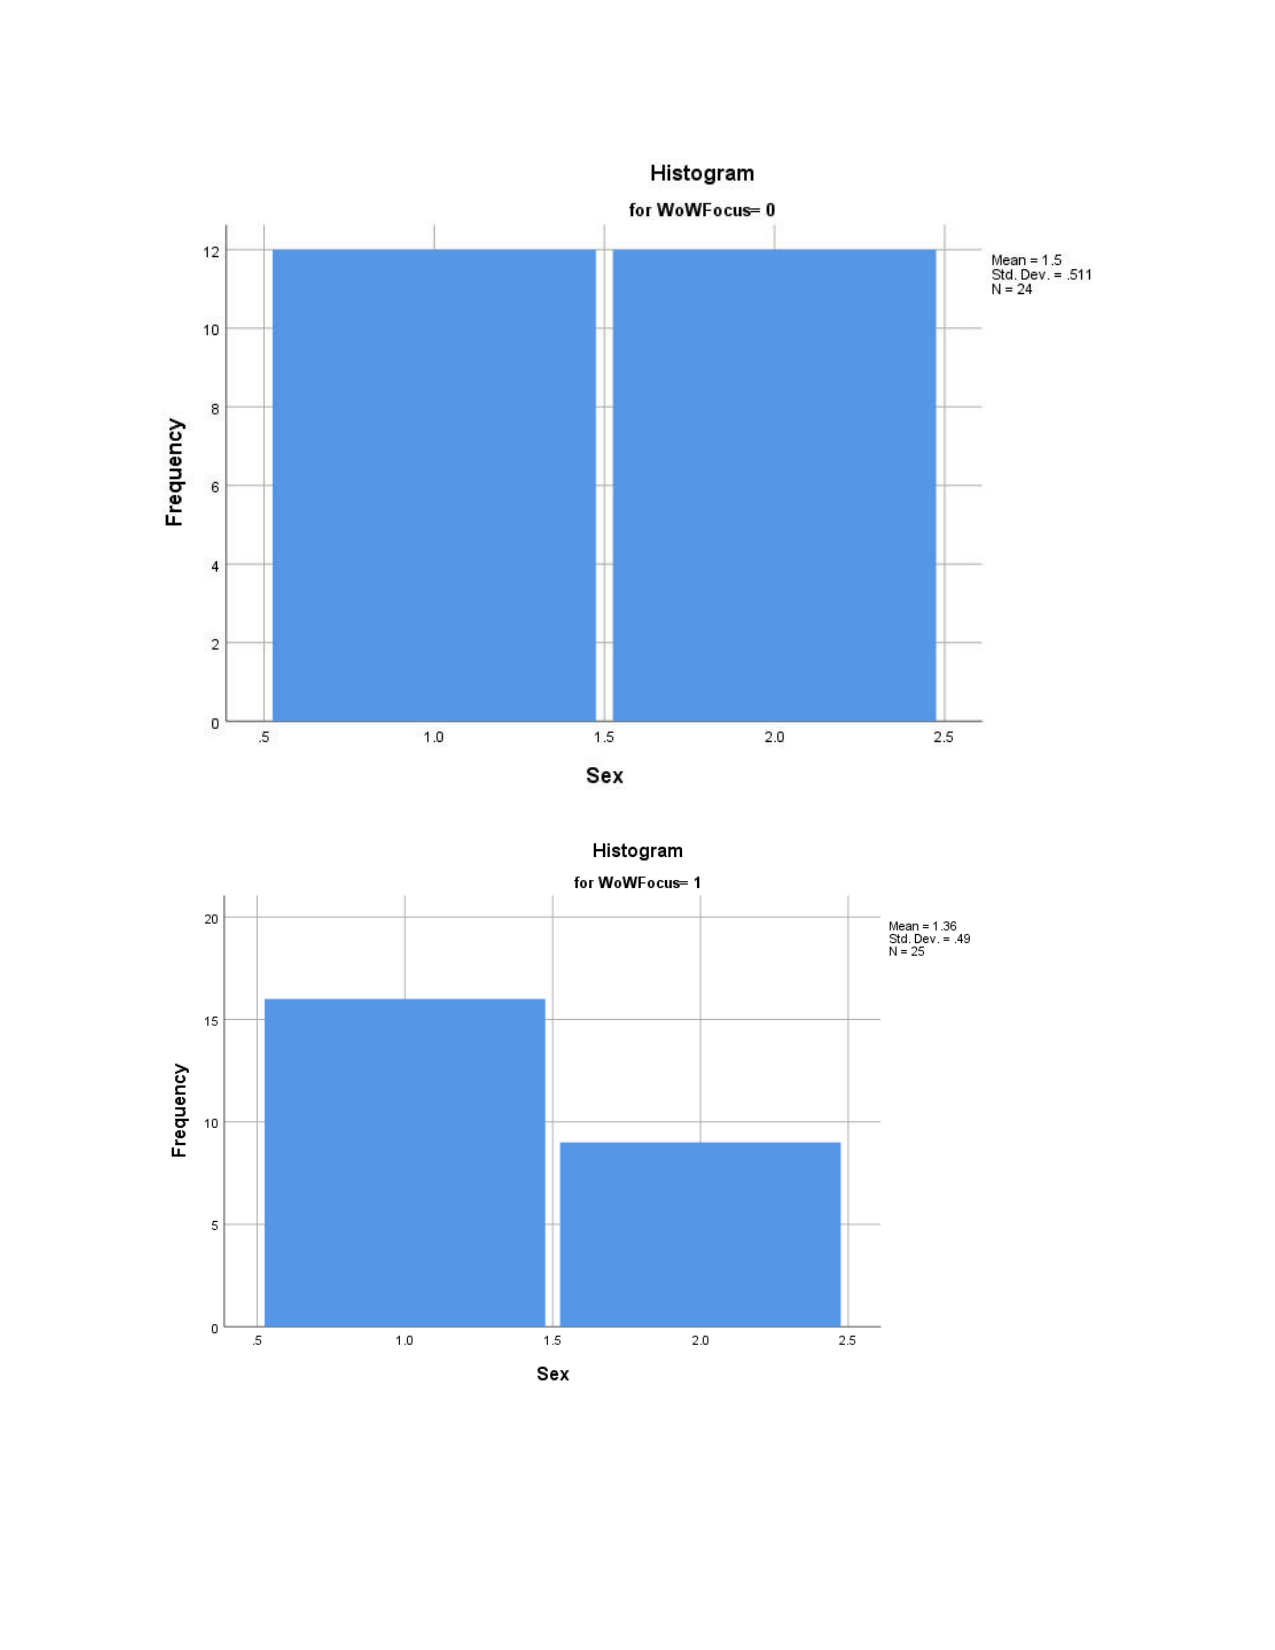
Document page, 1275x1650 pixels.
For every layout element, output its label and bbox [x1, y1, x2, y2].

picture [150, 150, 1125, 807]
picture [150, 826, 1125, 1400]
